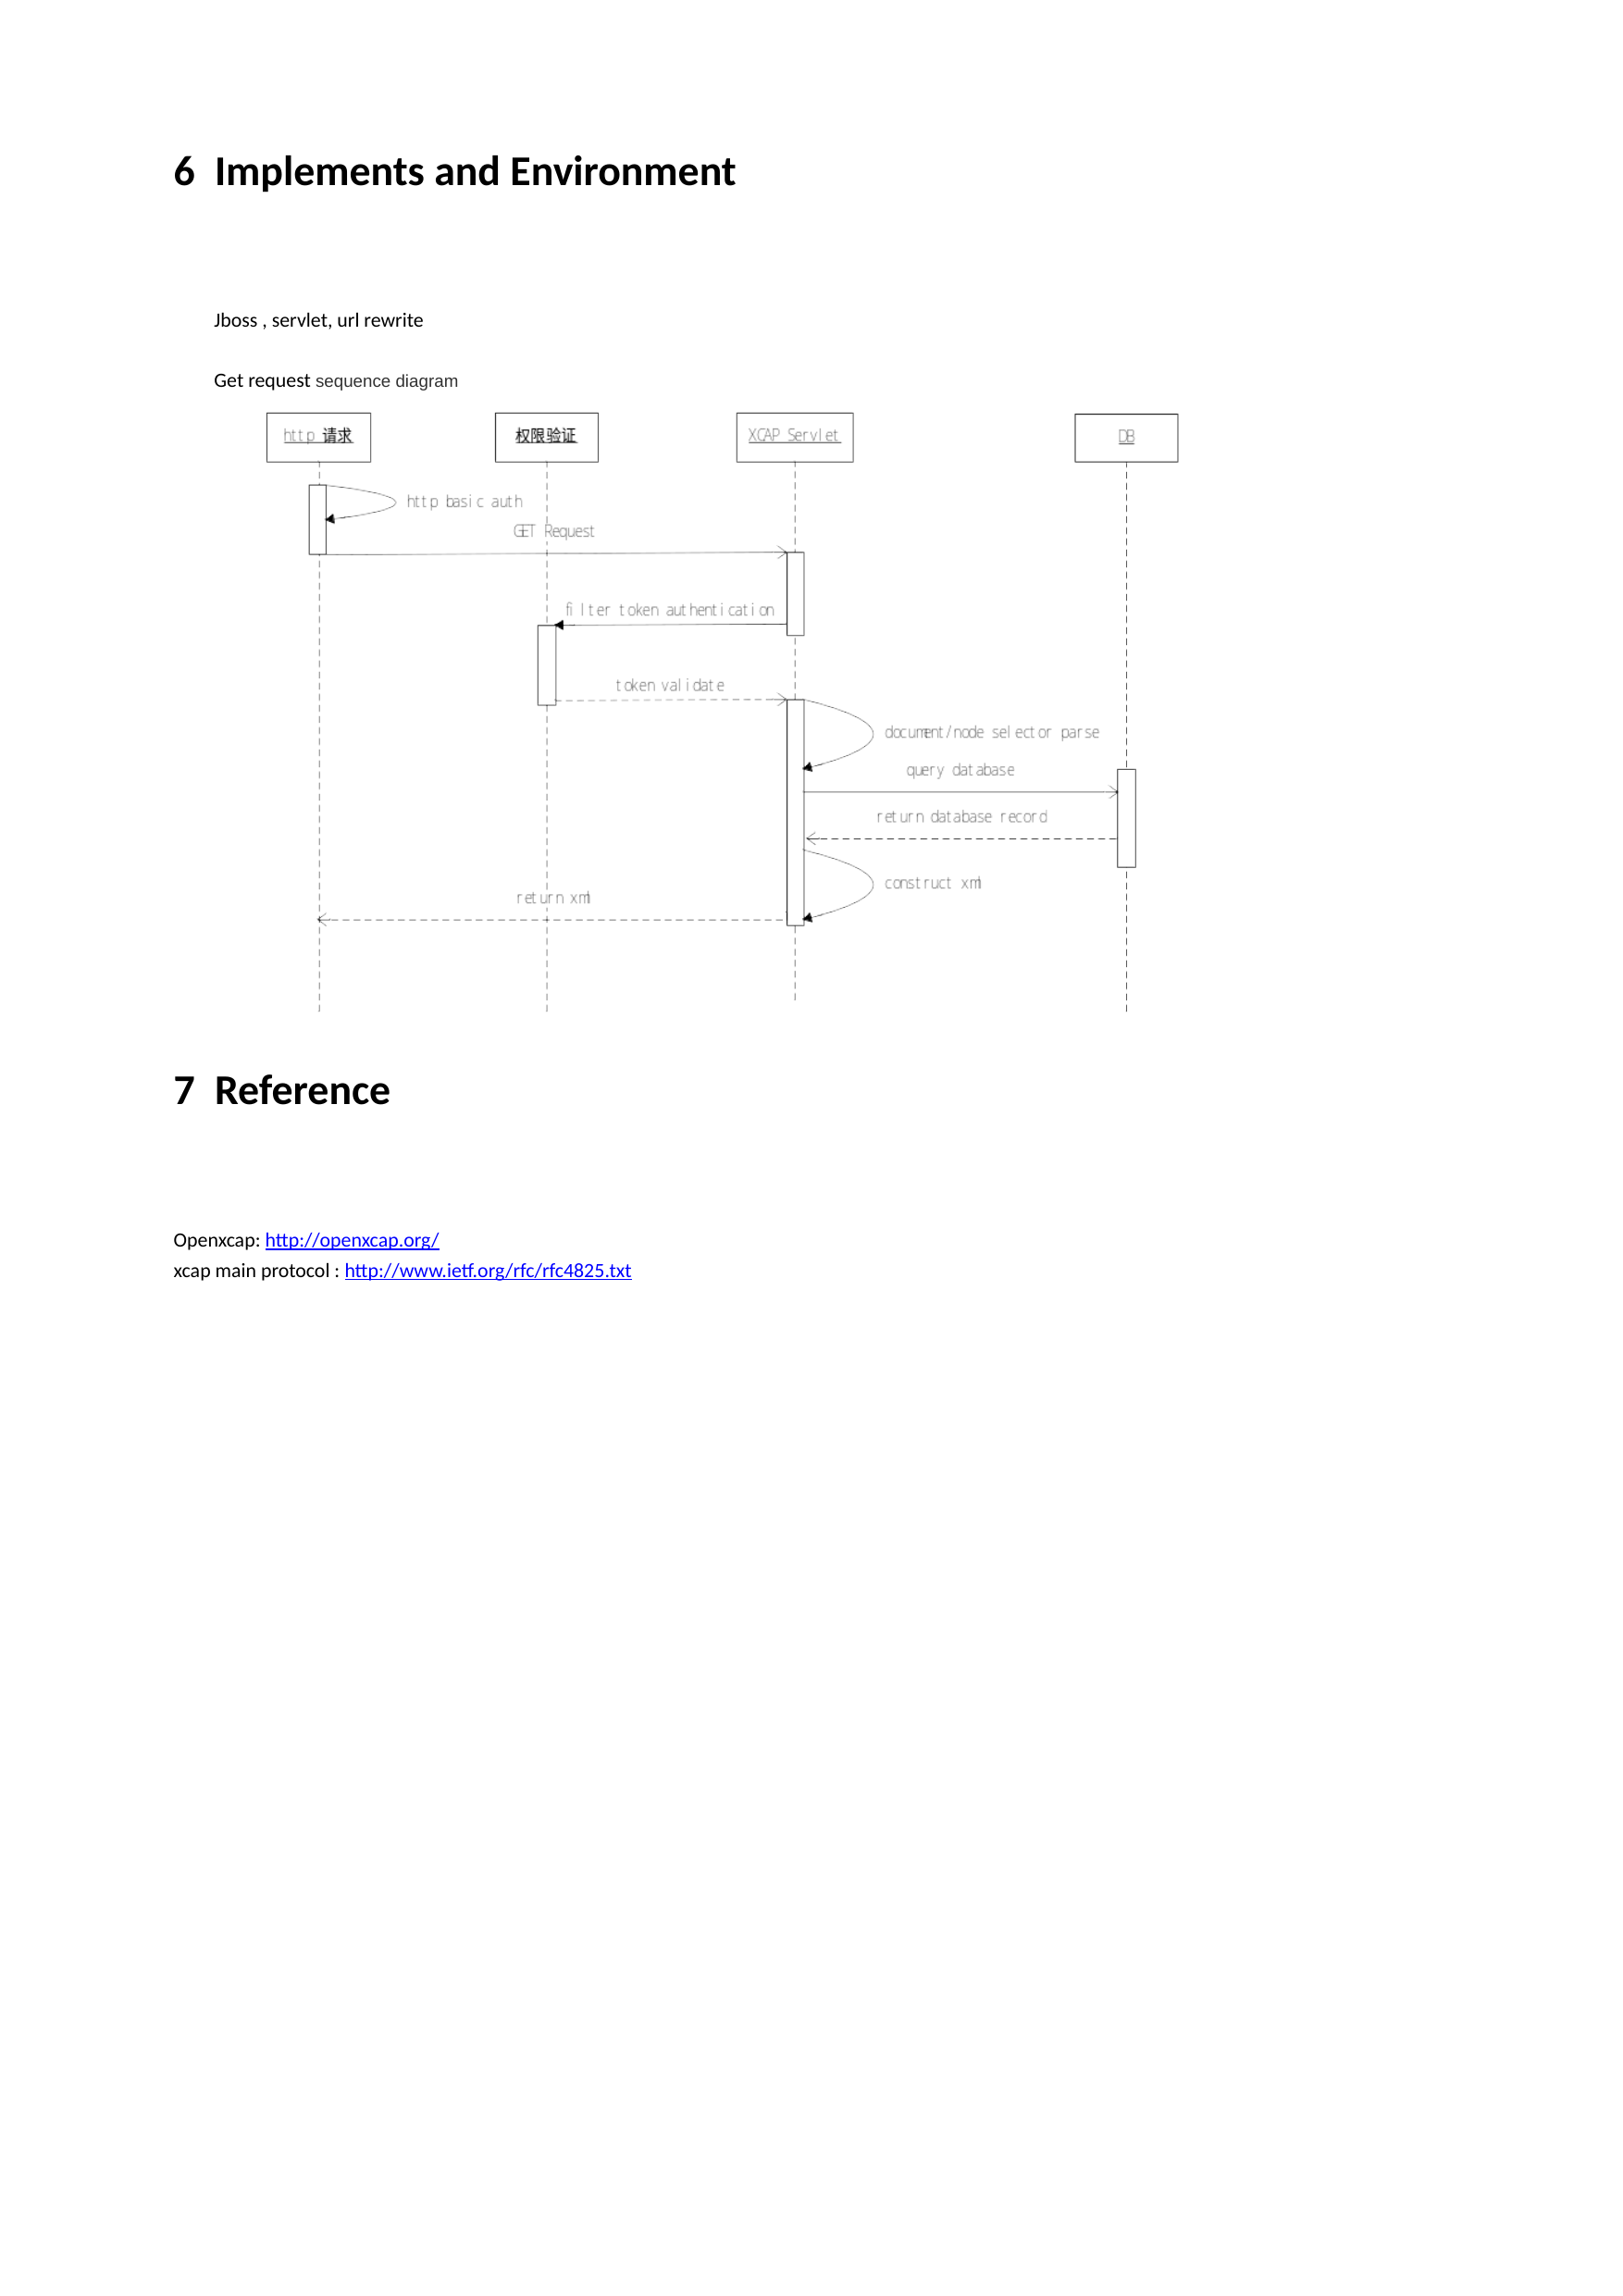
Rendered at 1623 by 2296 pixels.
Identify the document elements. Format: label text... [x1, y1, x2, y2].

text xcap main protocol : http://www.ietf.org/rfc/rfc4825.txt [173, 1255, 1528, 1285]
text Jboss , servlet, url rewrite [173, 304, 1528, 335]
text Openxcap: http://openxcap.org/ [173, 1224, 1528, 1255]
text Get request sequence diagram [173, 365, 1528, 395]
subtitle Reference [173, 1060, 1528, 1120]
subtitle Implements and Environment [173, 140, 1528, 200]
